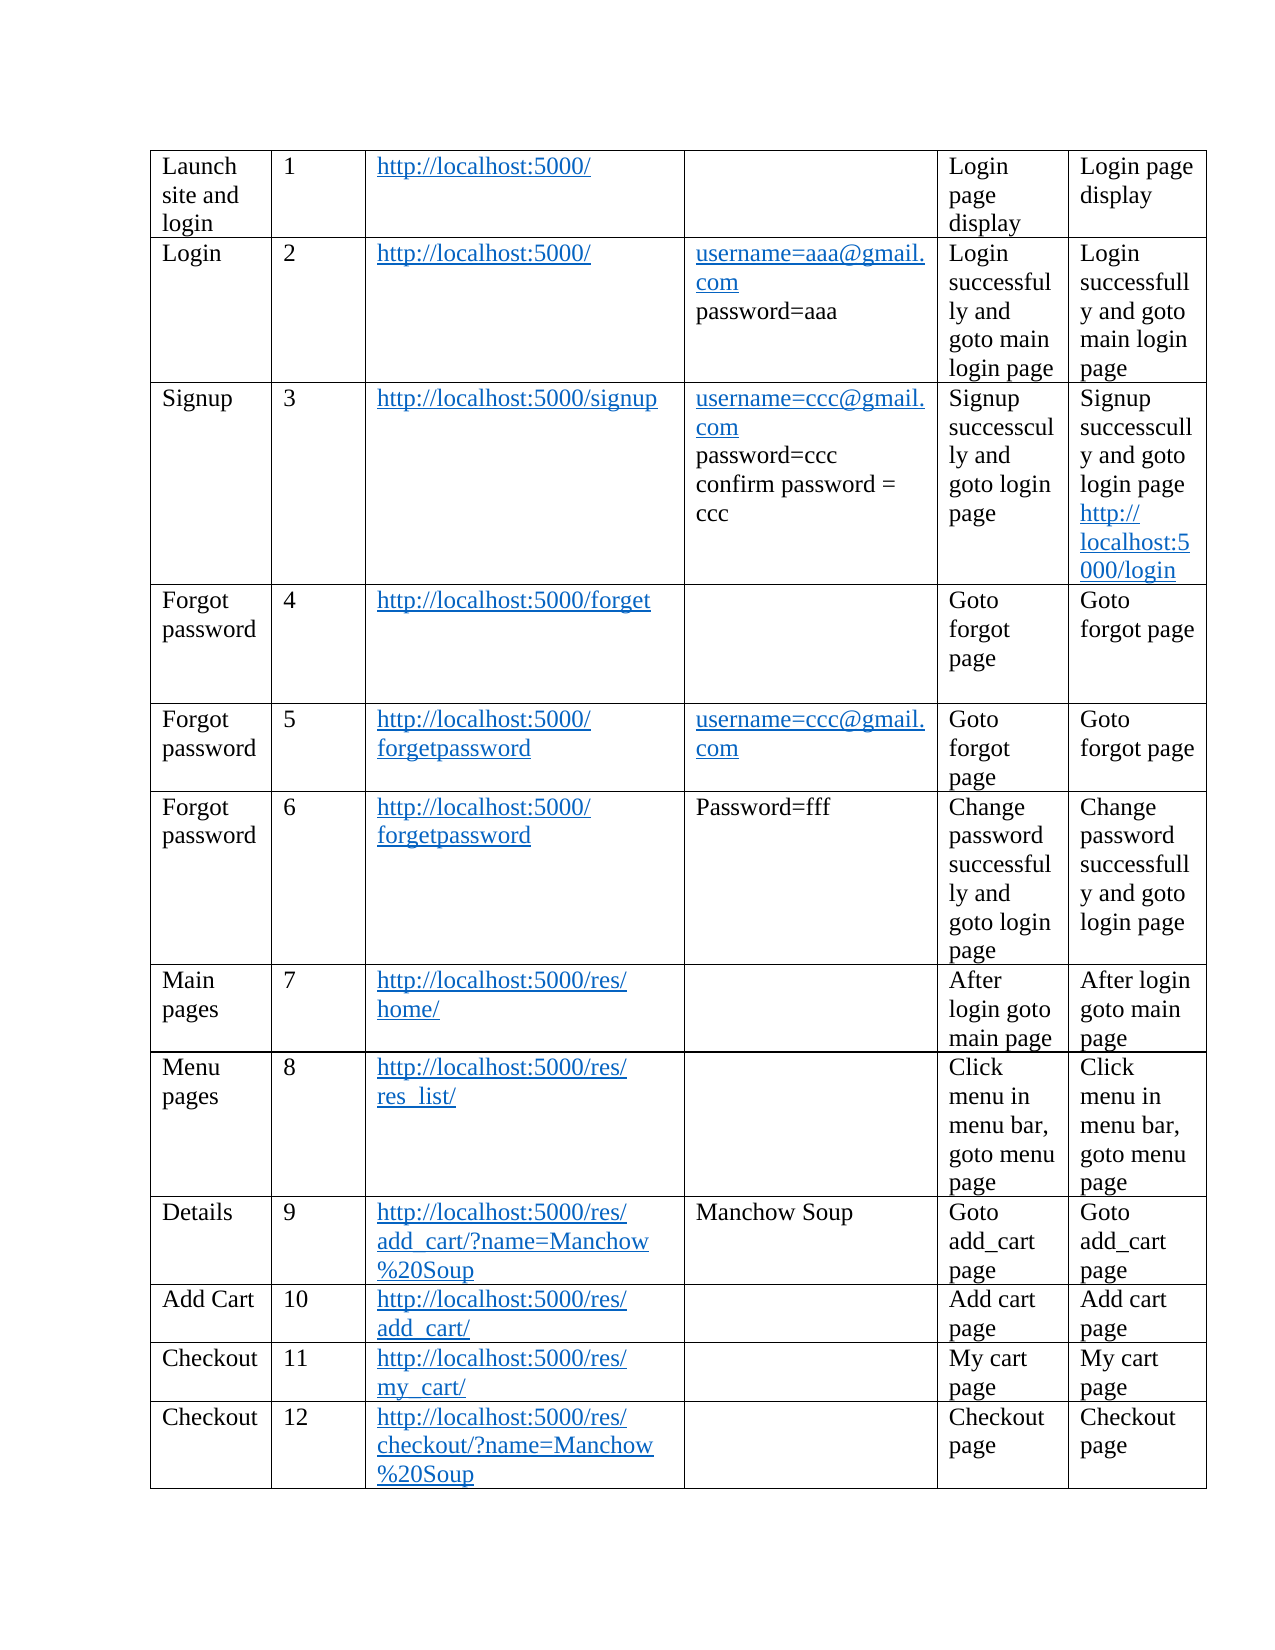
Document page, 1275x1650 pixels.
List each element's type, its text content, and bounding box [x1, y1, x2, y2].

table_cell [685, 585, 937, 703]
table_cell [685, 151, 937, 237]
table_cell Goto forgot page [938, 704, 1068, 791]
table_cell Change password successfully and goto login page [1069, 792, 1206, 964]
table_cell Click menu in menu bar, goto menu page [1069, 1053, 1206, 1196]
table_cell 8 [272, 1053, 365, 1196]
table_cell [685, 1402, 937, 1488]
table_cell Checkout page [1069, 1402, 1206, 1488]
table_cell Forgot password [151, 792, 271, 964]
table_cell My cart page [1069, 1343, 1206, 1401]
table_cell Signup successcully and goto login page http://localhost:5000/login [1069, 383, 1206, 584]
table_cell http://localhost:5000/res/res_list/ [366, 1053, 684, 1196]
table_cell username=ccc@gmail.com password=ccc confirm password = ccc [685, 383, 937, 584]
table_cell 3 [272, 383, 365, 584]
table_cell Menu pages [151, 1053, 271, 1196]
table_cell Password=fff [685, 792, 937, 964]
table_cell http://localhost:5000/res/add_cart/ [366, 1285, 684, 1342]
table_cell [685, 1053, 937, 1196]
table_cell Goto add_cart page [1069, 1197, 1206, 1283]
table_cell Login page display [938, 151, 1068, 237]
table_cell Details [151, 1197, 271, 1283]
table_cell 4 [272, 585, 365, 703]
table_cell Main pages [151, 965, 271, 1051]
table_cell http://localhost:5000/forgetpassword [366, 704, 684, 791]
table_cell Manchow Soup [685, 1197, 937, 1283]
table_cell Click menu in menu bar, goto menu page [938, 1053, 1068, 1196]
table_cell Goto forgot page [938, 585, 1068, 703]
table_cell [685, 1343, 937, 1401]
table_cell Signup successcully and goto login page [938, 383, 1068, 584]
table_cell http://localhost:5000/res/checkout/?name=Manchow%20Soup [366, 1402, 684, 1488]
table_cell Login [151, 238, 271, 382]
table_cell Login successfully and goto main login page [938, 238, 1068, 382]
table_cell Goto forgot page [1069, 585, 1206, 703]
table_cell 6 [272, 792, 365, 964]
table_cell Add cart page [1069, 1285, 1206, 1342]
table_cell Checkout [151, 1343, 271, 1401]
table_cell http://localhost:5000/forgetpassword [366, 792, 684, 964]
table_cell 2 [272, 238, 365, 382]
table_cell username=aaa@gmail.com password=aaa [685, 238, 937, 382]
table_cell http://localhost:5000/res/my_cart/ [366, 1343, 684, 1401]
table_cell 5 [272, 704, 365, 791]
table_cell Forgot password [151, 585, 271, 703]
table_cell Signup [151, 383, 271, 584]
table_cell http://localhost:5000/res/add_cart/?name=Manchow%20Soup [366, 1197, 684, 1283]
table_cell Goto add_cart page [938, 1197, 1068, 1283]
table_cell username=ccc@gmail.com [685, 704, 937, 791]
table_cell 12 [272, 1402, 365, 1488]
table_cell Launch site and login [151, 151, 271, 237]
table_cell My cart page [938, 1343, 1068, 1401]
table_cell http://localhost:5000/ [366, 238, 684, 382]
table_cell http://localhost:5000/ [366, 151, 684, 237]
table_cell 1 [272, 151, 365, 237]
table_cell 11 [272, 1343, 365, 1401]
table_cell Login successfully and goto main login page [1069, 238, 1206, 382]
table_cell Login page display [1069, 151, 1206, 237]
table_cell Checkout [151, 1402, 271, 1488]
table_cell Add Cart [151, 1285, 271, 1342]
table_cell http://localhost:5000/res/home/ [366, 965, 684, 1051]
table_cell http://localhost:5000/signup [366, 383, 684, 584]
table_cell [685, 965, 937, 1051]
table_cell Change password successfully and goto login page [938, 792, 1068, 964]
table_cell Goto forgot page [1069, 704, 1206, 791]
table_cell 7 [272, 965, 365, 1051]
table_cell 10 [272, 1285, 365, 1342]
table_cell 9 [272, 1197, 365, 1283]
table_cell After login goto main page [938, 965, 1068, 1051]
table_cell Forgot password [151, 704, 271, 791]
table_cell http://localhost:5000/forget [366, 585, 684, 703]
table_cell Add cart page [938, 1285, 1068, 1342]
table_cell Checkout page [938, 1402, 1068, 1488]
table_cell After login goto main page [1069, 965, 1206, 1051]
table_cell [685, 1285, 937, 1342]
